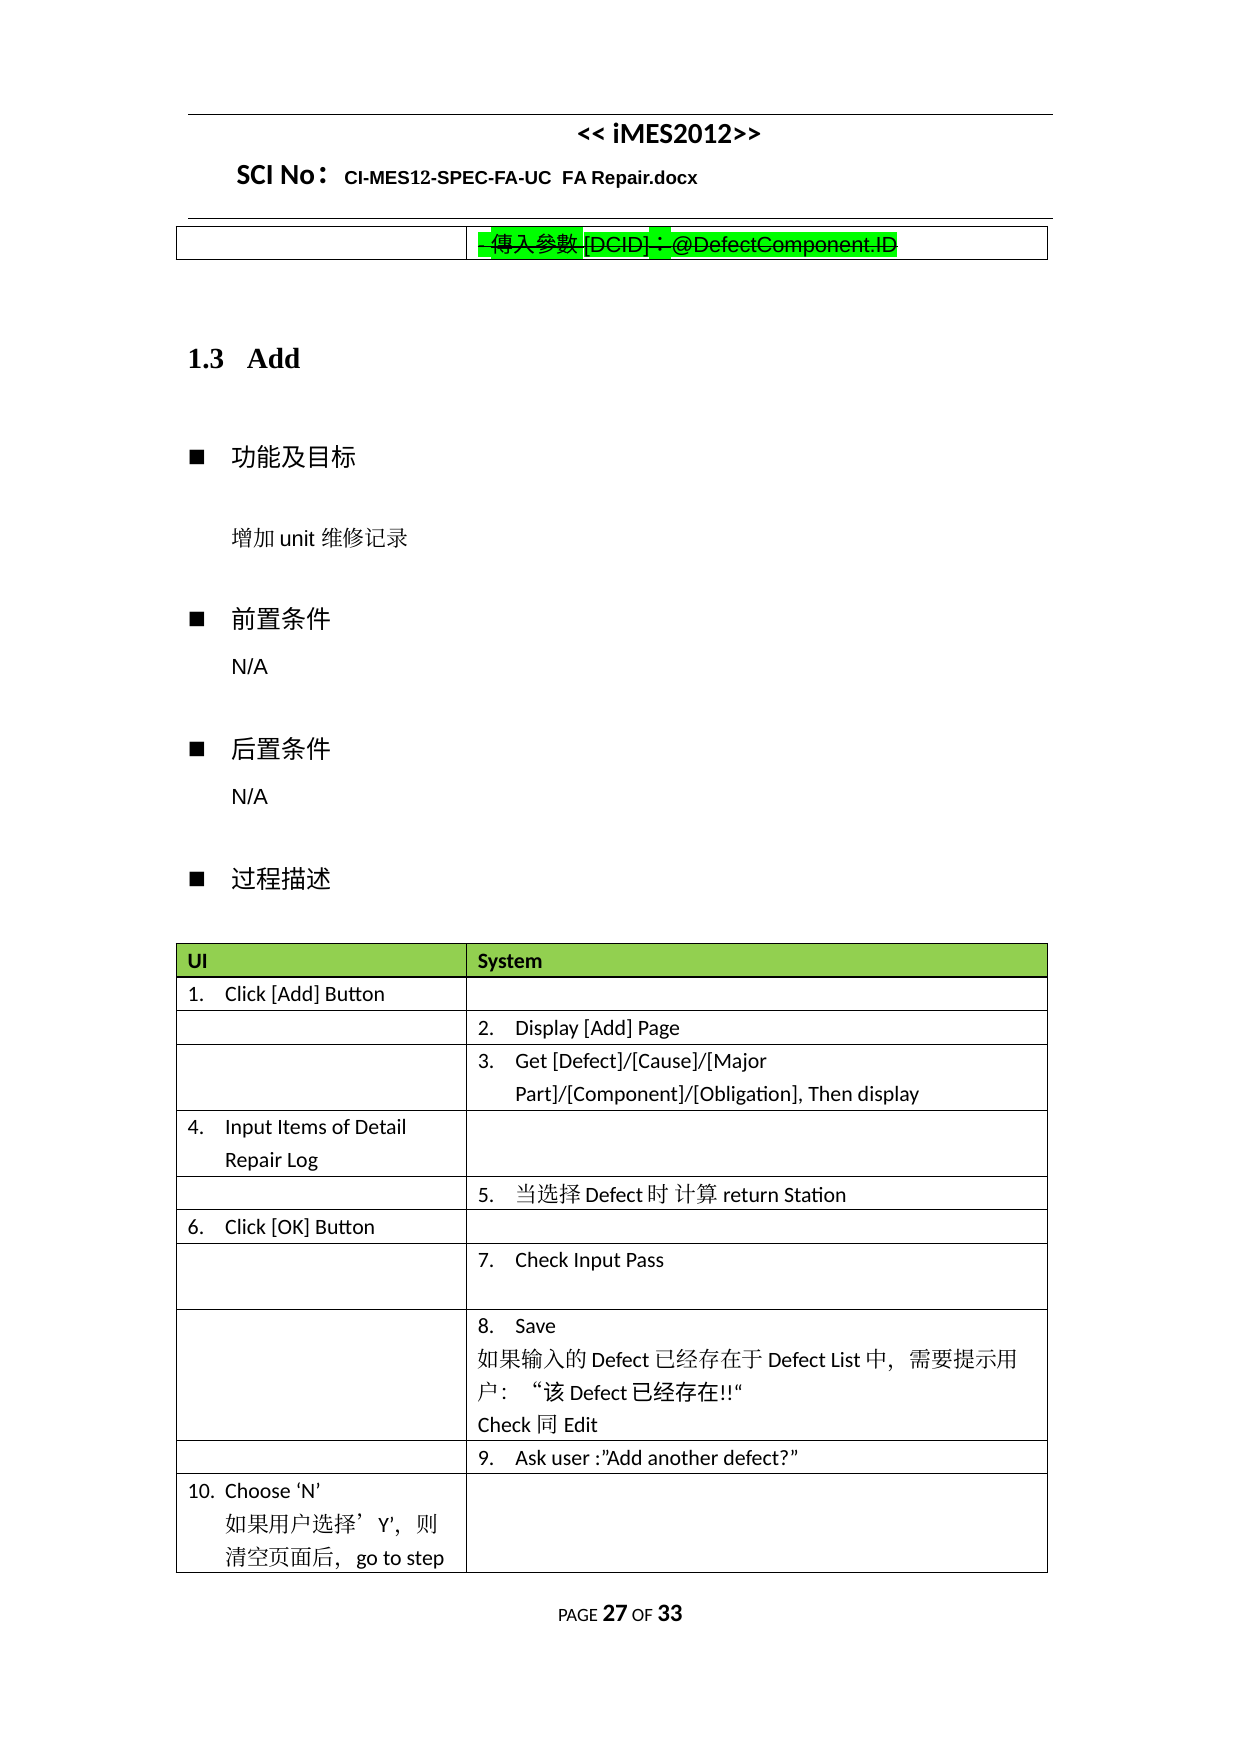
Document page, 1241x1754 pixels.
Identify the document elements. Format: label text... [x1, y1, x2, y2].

table_header System [467, 944, 1047, 976]
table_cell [177, 1474, 466, 1572]
table_cell [467, 1111, 1047, 1176]
table_cell [467, 1210, 1047, 1243]
table_cell [177, 1045, 466, 1109]
table_cell Ask user :”Add another defect?” [467, 1441, 1047, 1473]
table_cell Click [OK] Button [177, 1210, 466, 1243]
text N/A [187, 650, 1053, 683]
table_cell Check Input Pass [467, 1244, 1047, 1309]
table_cell [177, 1011, 466, 1043]
table_cell [177, 1177, 466, 1209]
text N/A [187, 780, 1053, 813]
table_cell Input Items of Detail Repair Log [177, 1111, 466, 1176]
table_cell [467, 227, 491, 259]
list 后置条件 [187, 715, 1053, 780]
table_cell [177, 1441, 466, 1473]
table_cell Save 如果输入的Defect 已经存在于Defect List 中，需要提示用户：“该Defect已经存在!!“ Check 同 Edit [467, 1310, 1047, 1440]
table_cell Get [Defect]/[Cause]/[Major Part]/[Component]/[Obligation], Then display [467, 1045, 1047, 1109]
list 功能及目标 [187, 423, 1053, 488]
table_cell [177, 227, 466, 259]
table_cell 当选择Defect时 计算return Station [467, 1177, 1047, 1209]
table_cell [177, 1244, 466, 1309]
table_cell [467, 1474, 1047, 1572]
table_cell Click [Add] Button [177, 978, 466, 1010]
table_cell [467, 978, 1047, 1010]
table_cell Display [Add] Page [467, 1011, 1047, 1043]
list 前置条件 [187, 585, 1053, 650]
list 过程描述 [187, 845, 1053, 910]
table_header UI [177, 944, 466, 976]
subtitle Add [187, 325, 1053, 390]
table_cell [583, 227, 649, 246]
text 增加unit 维修记录 [187, 520, 1053, 553]
table_cell [177, 1310, 466, 1440]
